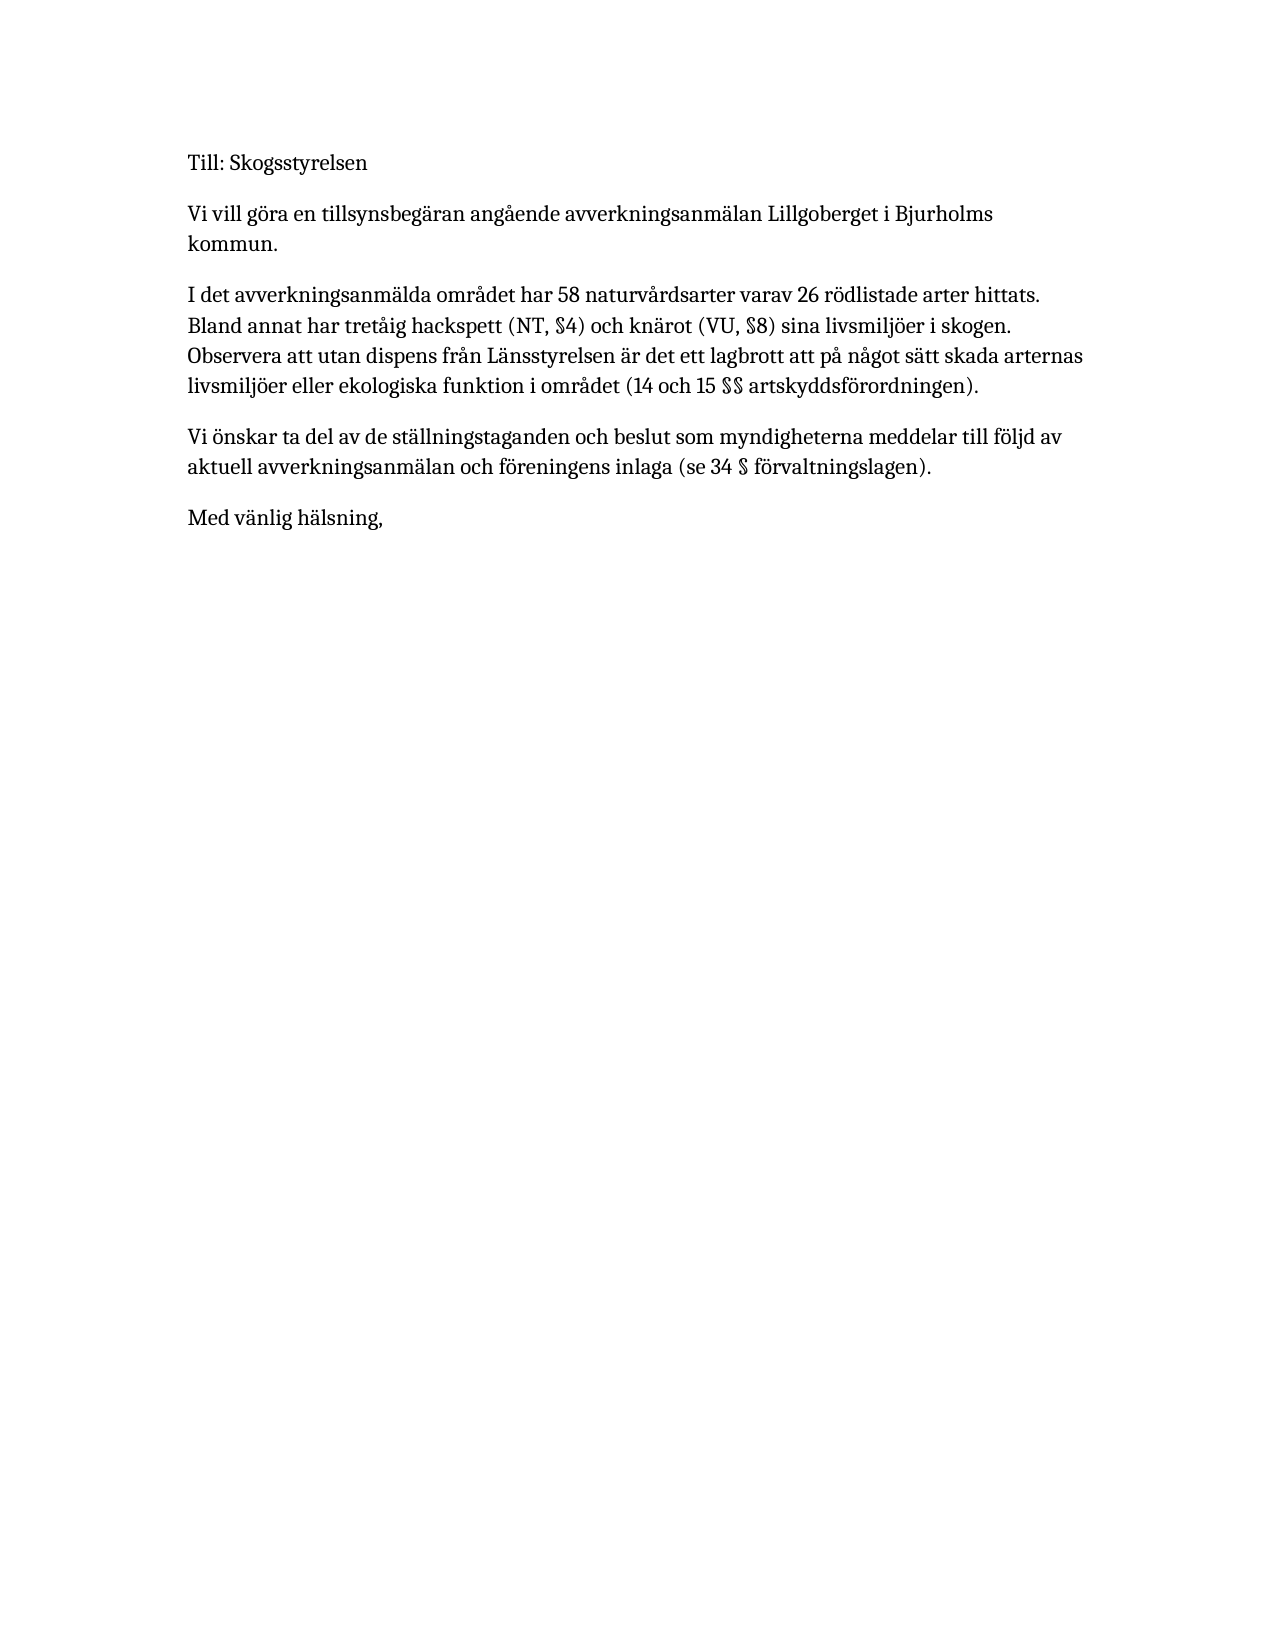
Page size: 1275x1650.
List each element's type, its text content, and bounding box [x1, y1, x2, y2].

text I det avverkningsanmälda området har 58 naturvårdsarter varav 26 rödlistade arter hittats. Bland annat har tretåig hackspett (NT, §4) och knärot (VU, §8) sina livsmiljöer i skogen. Observera att utan dispens från Länsstyrelsen är det ett lagbrott att på något sätt skada arternas livsmiljöer eller ekologiska funktion i området (14 och 15 §§ artskyddsförordningen). [187, 282, 1087, 399]
text Till: Skogsstyrelsen [187, 150, 1087, 176]
text Vi önskar ta del av de ställningstaganden och beslut som myndigheterna meddelar till följd av aktuell avverkningsanmälan och föreningens inlaga (se 34 § förvaltningslagen). [187, 424, 1087, 481]
text Med vänlig hälsning, [187, 505, 1087, 562]
text Vi vill göra en tillsynsbegäran angående avverkningsanmälan Lillgoberget i Bjurholms kommun. [187, 201, 1087, 258]
